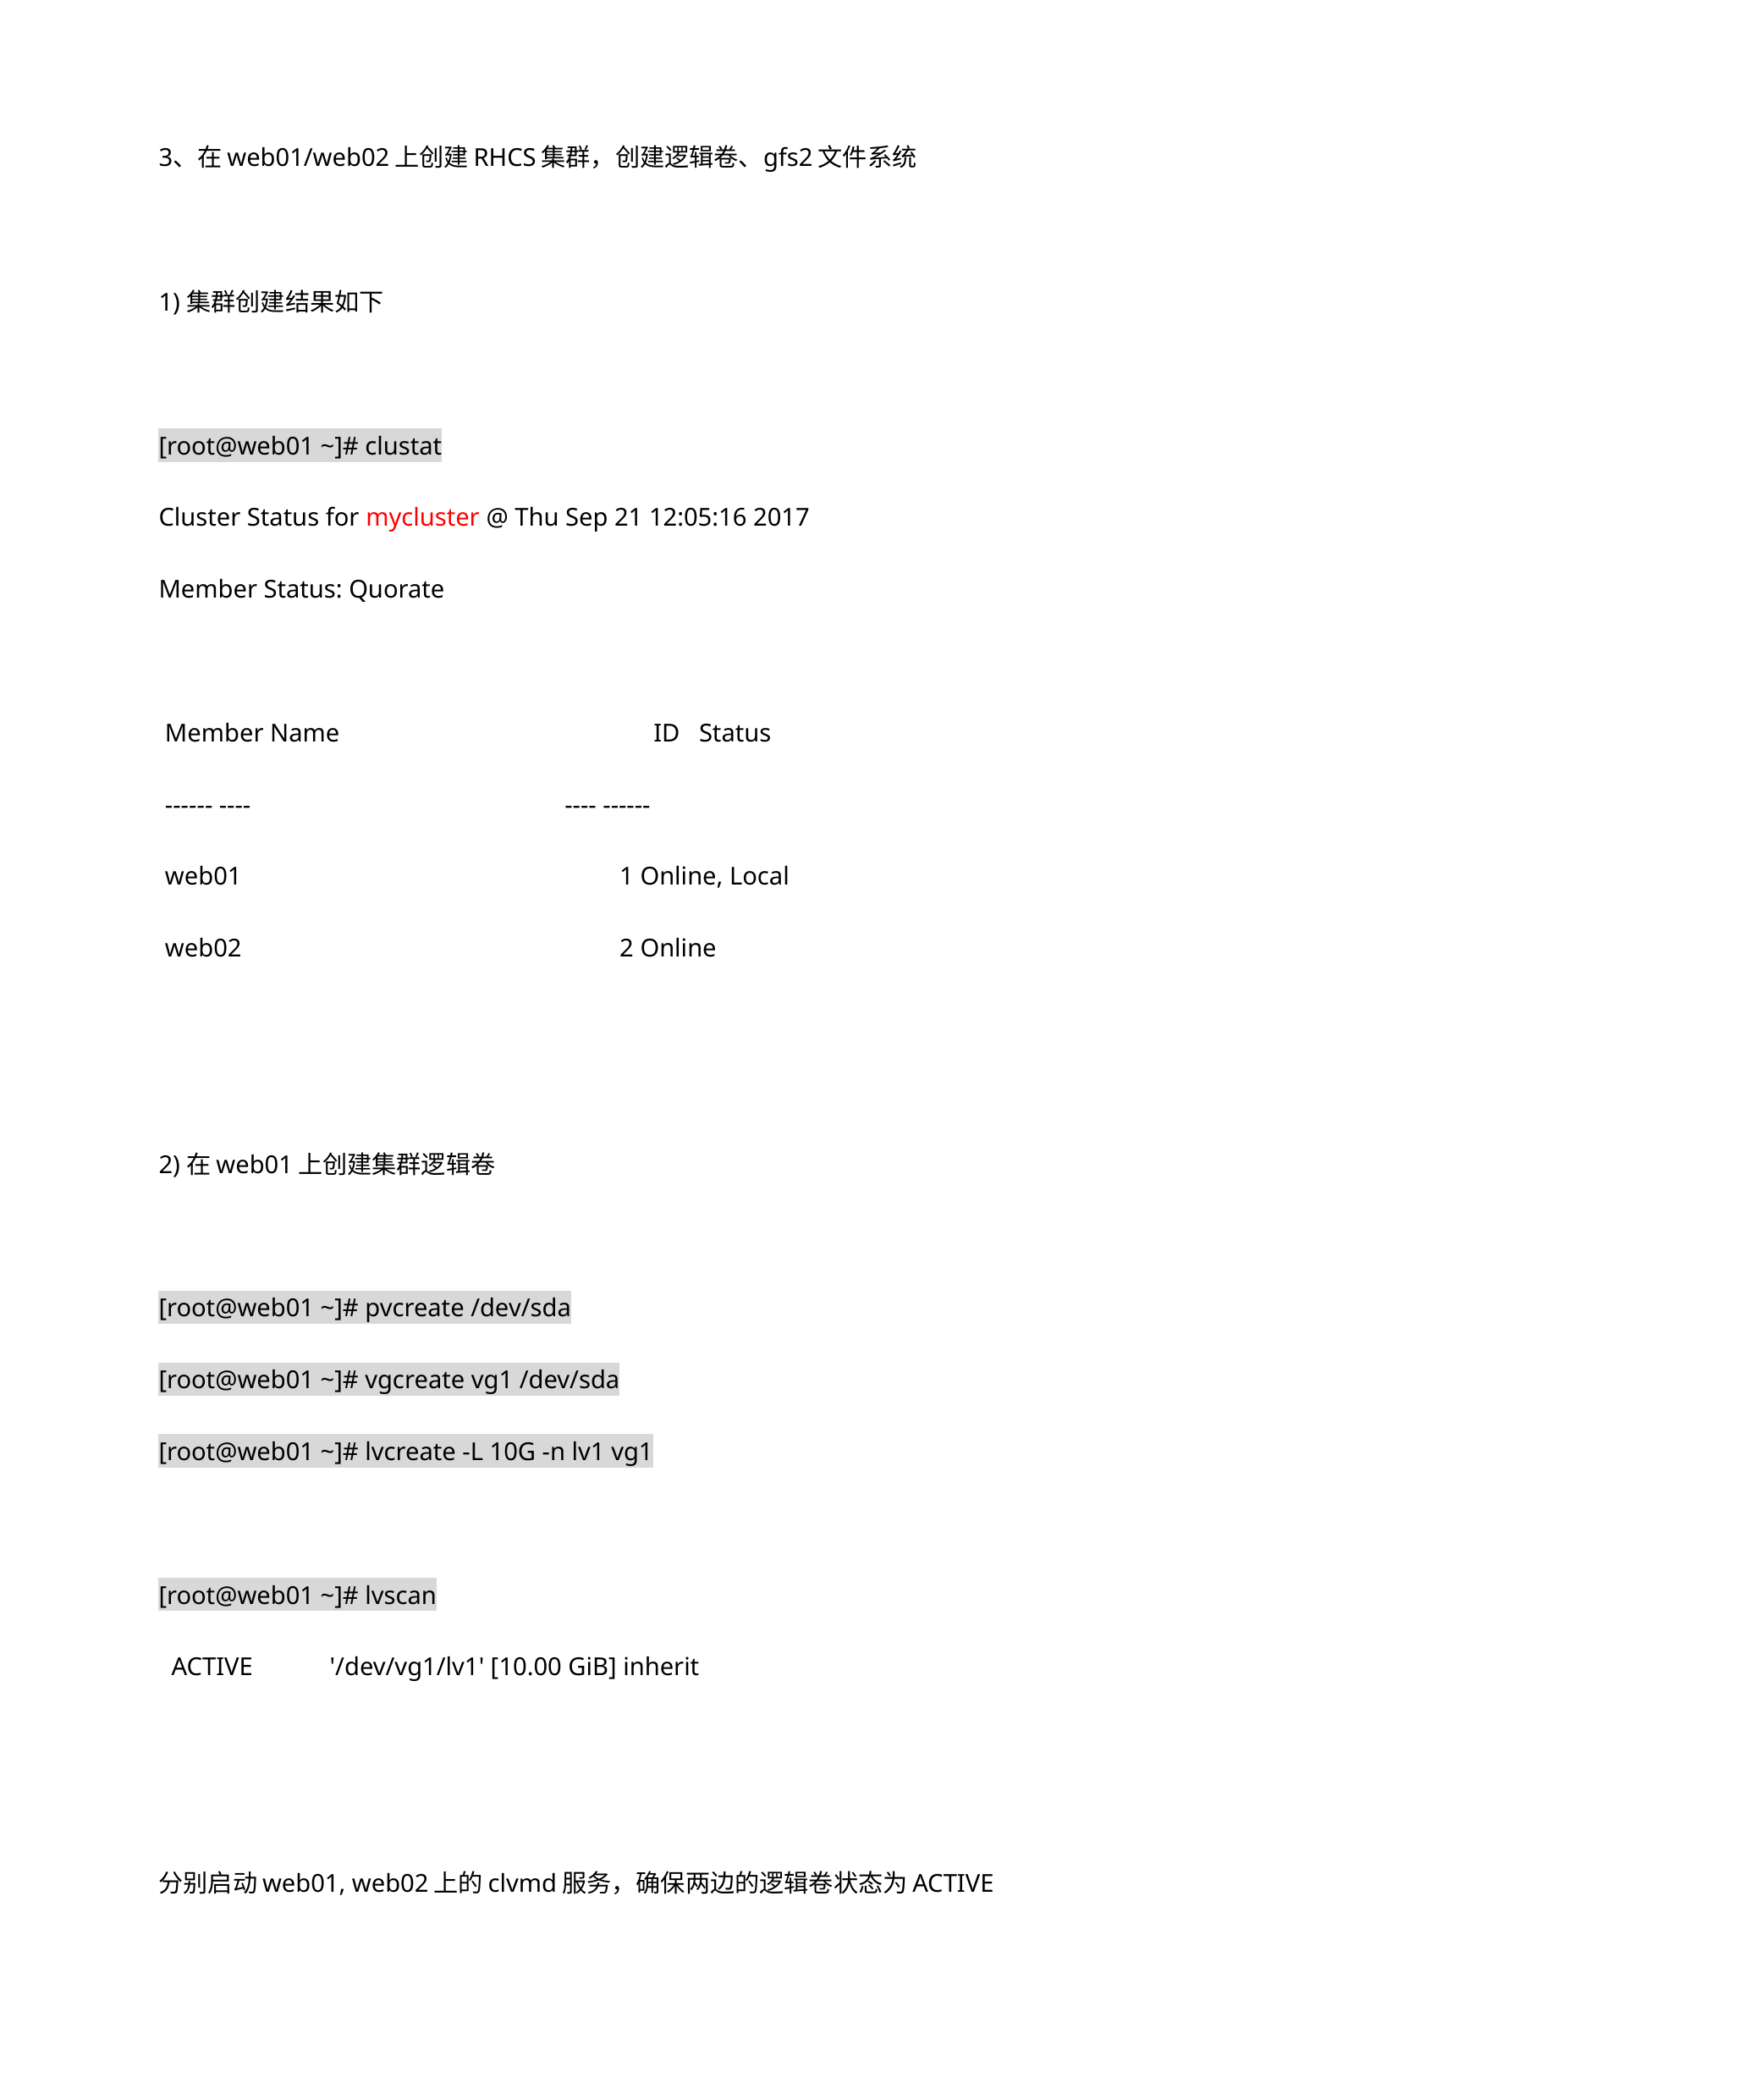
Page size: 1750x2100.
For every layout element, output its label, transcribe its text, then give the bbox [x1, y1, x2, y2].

text [root@web01 ~]# vgcreate vg1 /dev/sda [158, 1352, 1591, 1407]
text 3、在web01/web02上创建RHCS集群，创建逻辑卷、gfs2文件系统 [158, 128, 1591, 183]
text ------ ---- ---- ------ [158, 776, 1591, 831]
text [root@web01 ~]# pvcreate /dev/sda [158, 1280, 1591, 1335]
text [root@web01 ~]# lvscan [158, 1567, 1591, 1622]
text 分别启动web01, web02上的clvmd服务，确保两边的逻辑卷状态为ACTIVE [158, 1854, 1591, 1909]
text [root@web01 ~]# clustat [158, 417, 1591, 472]
text web01 1 Online, Local [158, 848, 1591, 903]
text [root@web01 ~]# lvcreate -L 10G -n lv1 vg1 [158, 1424, 1591, 1479]
text Member Status: Quorate [158, 561, 1591, 616]
text Cluster Status for mycluster @ Thu Sep 21 12:05:16 2017 [158, 489, 1591, 544]
text Member Name ID Status [158, 704, 1591, 759]
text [158, 1639, 1591, 1694]
text web02 2 Online [158, 920, 1591, 975]
text 2) 在web01上创建集群逻辑卷 [158, 1135, 1591, 1190]
text 1) 集群创建结果如下 [158, 273, 1591, 328]
